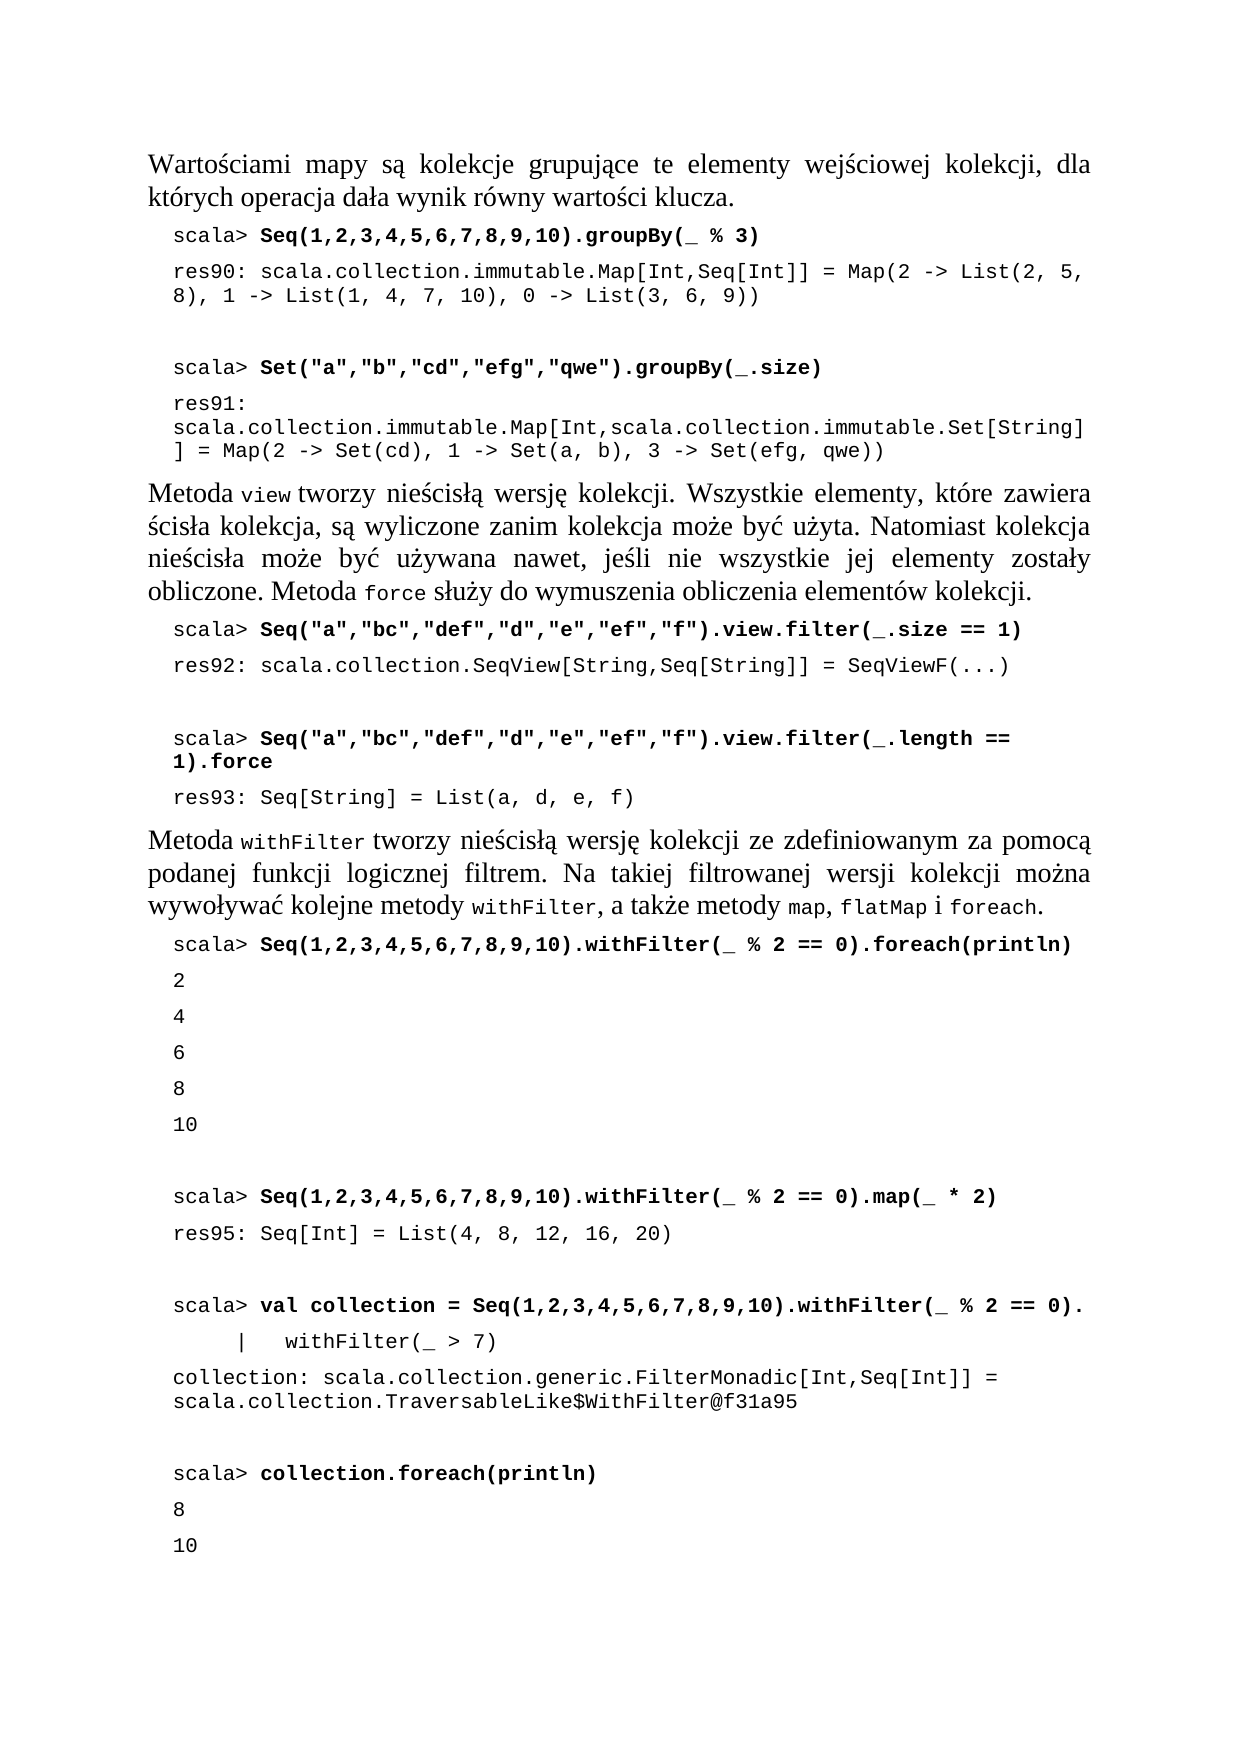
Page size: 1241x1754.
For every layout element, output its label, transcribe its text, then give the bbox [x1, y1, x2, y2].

text 6 [173, 1042, 1093, 1066]
text scala> val collection = Seq(1,2,3,4,5,6,7,8,9,10).withFilter(_ % 2 == 0). [173, 1295, 1093, 1319]
text res93: Seq[String] = List(a, d, e, f) [173, 787, 1093, 811]
text scala> Set("a","b","cd","efg","qwe").groupBy(_.size) [173, 357, 1093, 381]
text scala> collection.foreach(println) [173, 1463, 1093, 1487]
text 10 [173, 1536, 1093, 1559]
text scala> Seq("a","bc","def","d","e","ef","f").view.filter(_.length == 1).force [173, 727, 1093, 775]
text scala> Seq(1,2,3,4,5,6,7,8,9,10).groupBy(_ % 3) [173, 225, 1093, 248]
text 8 [173, 1078, 1093, 1102]
text Metoda withFilter tworzy nieścisłą wersję kolekcji ze zdefiniowanym za pomocą podanej funkcji logicznej filtrem. Na takiej filtrowanej wersji kolekcji można wywoływać kolejne metody withFilter, a także metody map, flatMap i foreach. [148, 823, 1093, 921]
text res90: scala.collection.immutable.Map[Int,Seq[Int]] = Map(2 -> List(2, 5, 8), 1 -> List(1, 4, 7, 10), 0 -> List(3, 6, 9)) [173, 261, 1093, 308]
text res95: Seq[Int] = List(4, 8, 12, 16, 20) [173, 1223, 1093, 1246]
text res91: scala.collection.immutable.Map[Int,scala.collection.immutable.Set[String]] = Map(2 -> Set(cd), 1 -> Set(a, b), 3 -> Set(efg, qwe)) [173, 393, 1093, 464]
text collection: scala.collection.generic.FilterMonadic[Int,Seq[Int]] = scala.collection.TraversableLike$WithFilter@f31a95 [173, 1367, 1093, 1414]
text scala> Seq(1,2,3,4,5,6,7,8,9,10).withFilter(_ % 2 == 0).foreach(println) [173, 933, 1093, 957]
text res92: scala.collection.SeqView[String,Seq[String]] = SeqViewF(...) [173, 655, 1093, 679]
text 2 [173, 970, 1093, 993]
text Metoda view tworzy nieścisłą wersję kolekcji. Wszystkie elementy, które zawiera ścisła kolekcja, są wyliczone zanim kolekcja może być użyta. Natomiast kolekcja nieścisła może być używana nawet, jeśli nie wszystkie jej elementy zostały obliczone. Metoda force służy do wymuszenia obliczenia elementów kolekcji. [148, 477, 1093, 607]
text scala> Seq(1,2,3,4,5,6,7,8,9,10).withFilter(_ % 2 == 0).map(_ * 2) [173, 1187, 1093, 1210]
text 4 [173, 1006, 1093, 1029]
text 10 [173, 1114, 1093, 1138]
text | withFilter(_ > 7) [173, 1331, 1093, 1355]
text scala> Seq("a","bc","def","d","e","ef","f").view.filter(_.size == 1) [173, 619, 1093, 643]
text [148, 148, 1093, 212]
text 8 [173, 1499, 1093, 1523]
